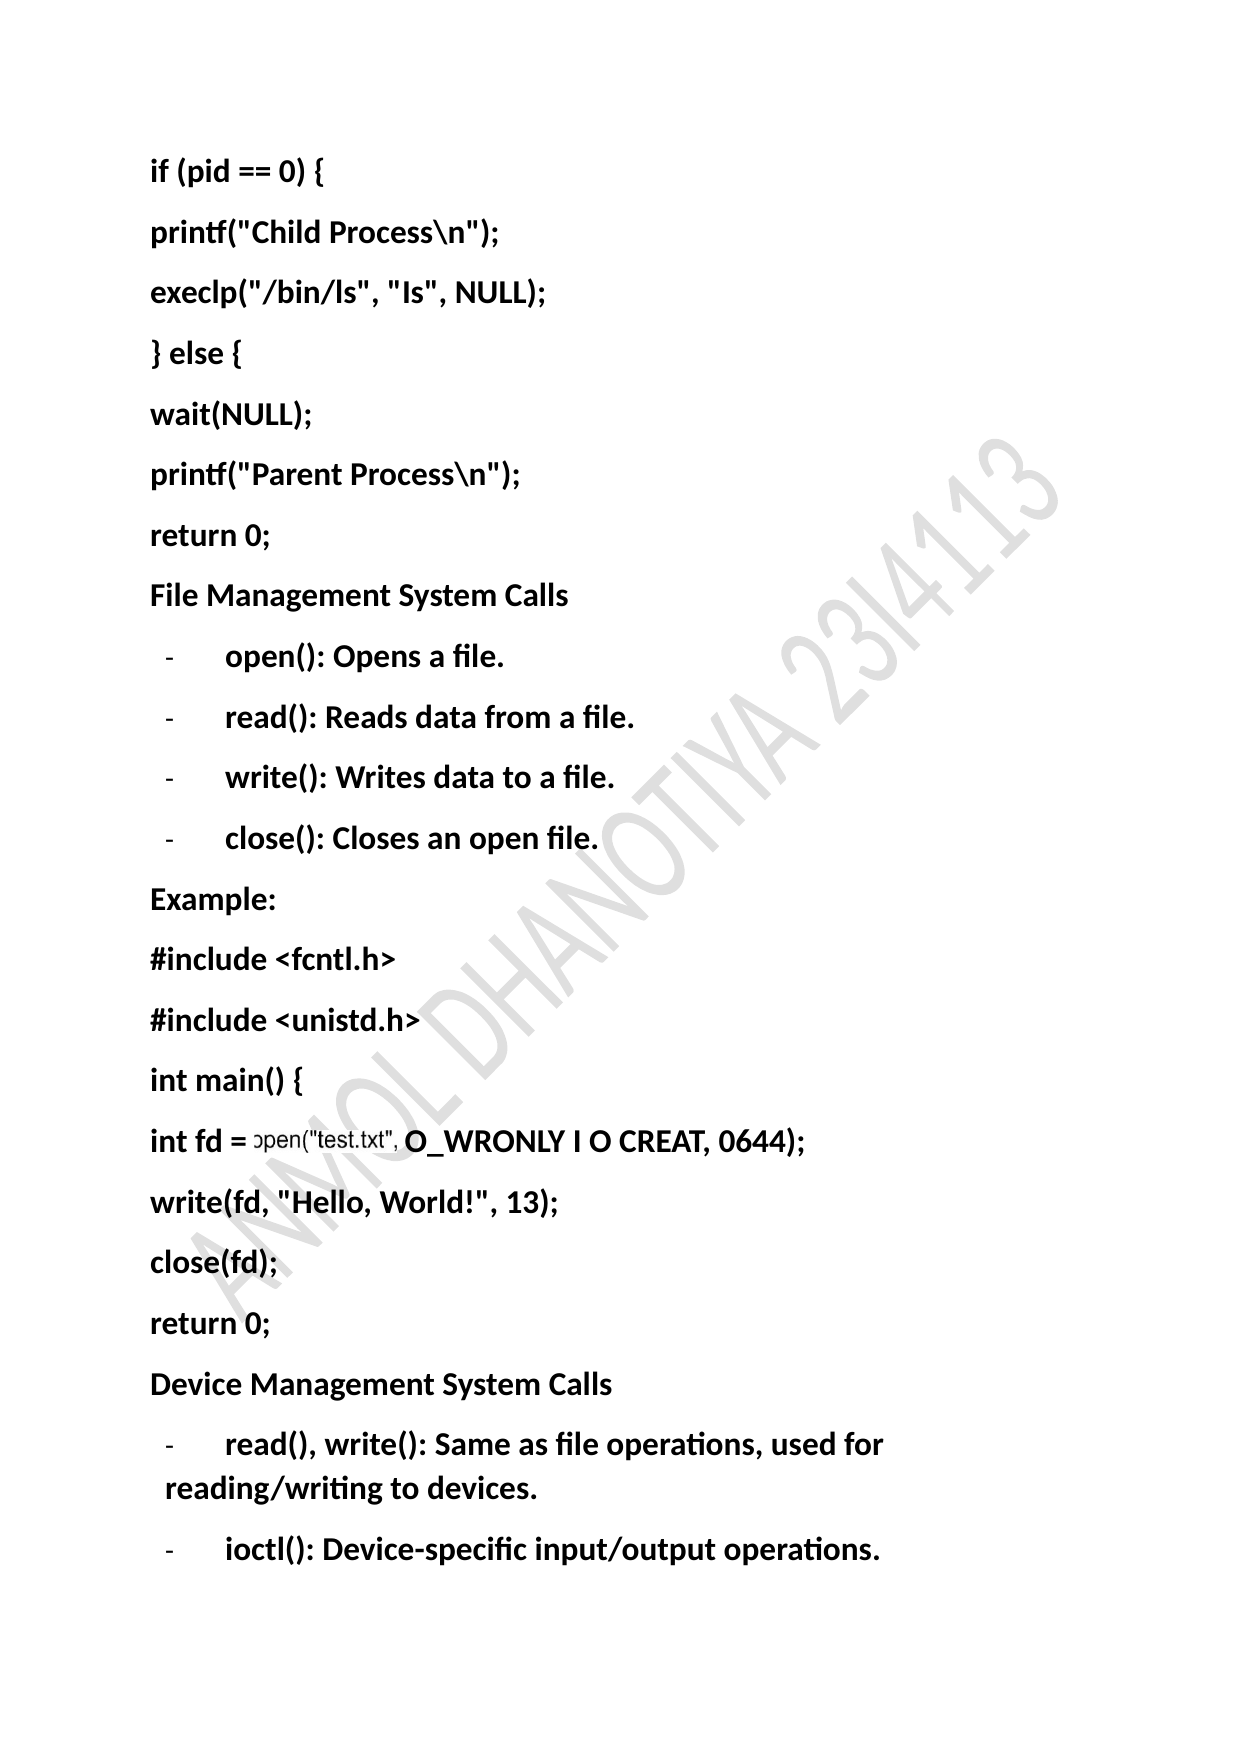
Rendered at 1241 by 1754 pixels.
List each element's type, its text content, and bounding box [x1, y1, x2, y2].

text return 0; [150, 514, 1090, 554]
text int fd = O_WRONLY I O CREAT, 0644); [150, 1120, 1090, 1161]
text close(fd); [150, 1241, 1090, 1282]
text execlp("/bin/ls", "Is", NULL); [150, 271, 1090, 312]
list ioctl(): Device-specific input/output operations. [165, 1528, 1090, 1568]
text Example: [150, 877, 1090, 918]
text Device Management System Calls [150, 1362, 1090, 1403]
text #include <unistd.h> [150, 999, 1090, 1039]
list open(): Opens a file. [165, 635, 1090, 676]
text int main() { [150, 1059, 1090, 1100]
text wait(NULL); [150, 392, 1090, 433]
text #include <fcntl.h> [150, 938, 1090, 979]
text if (pid == 0) { [150, 150, 1090, 191]
text printf("Parent Process\n"); [150, 453, 1090, 494]
list read(), write(): Same as file operations, used for reading/writing to devices. [165, 1423, 1090, 1508]
picture [254, 1130, 397, 1153]
text printf("Child Process\n"); [150, 211, 1090, 251]
text } else { [150, 332, 1090, 373]
list read(): Reads data from a file. [165, 696, 1090, 736]
text return 0; [150, 1302, 1090, 1343]
text write(fd, "Hello, World!", 13); [150, 1181, 1090, 1221]
text File Management System Calls [150, 574, 1090, 615]
list write(): Writes data to a file. [165, 756, 1090, 797]
list close(): Closes an open file. [165, 817, 1090, 858]
